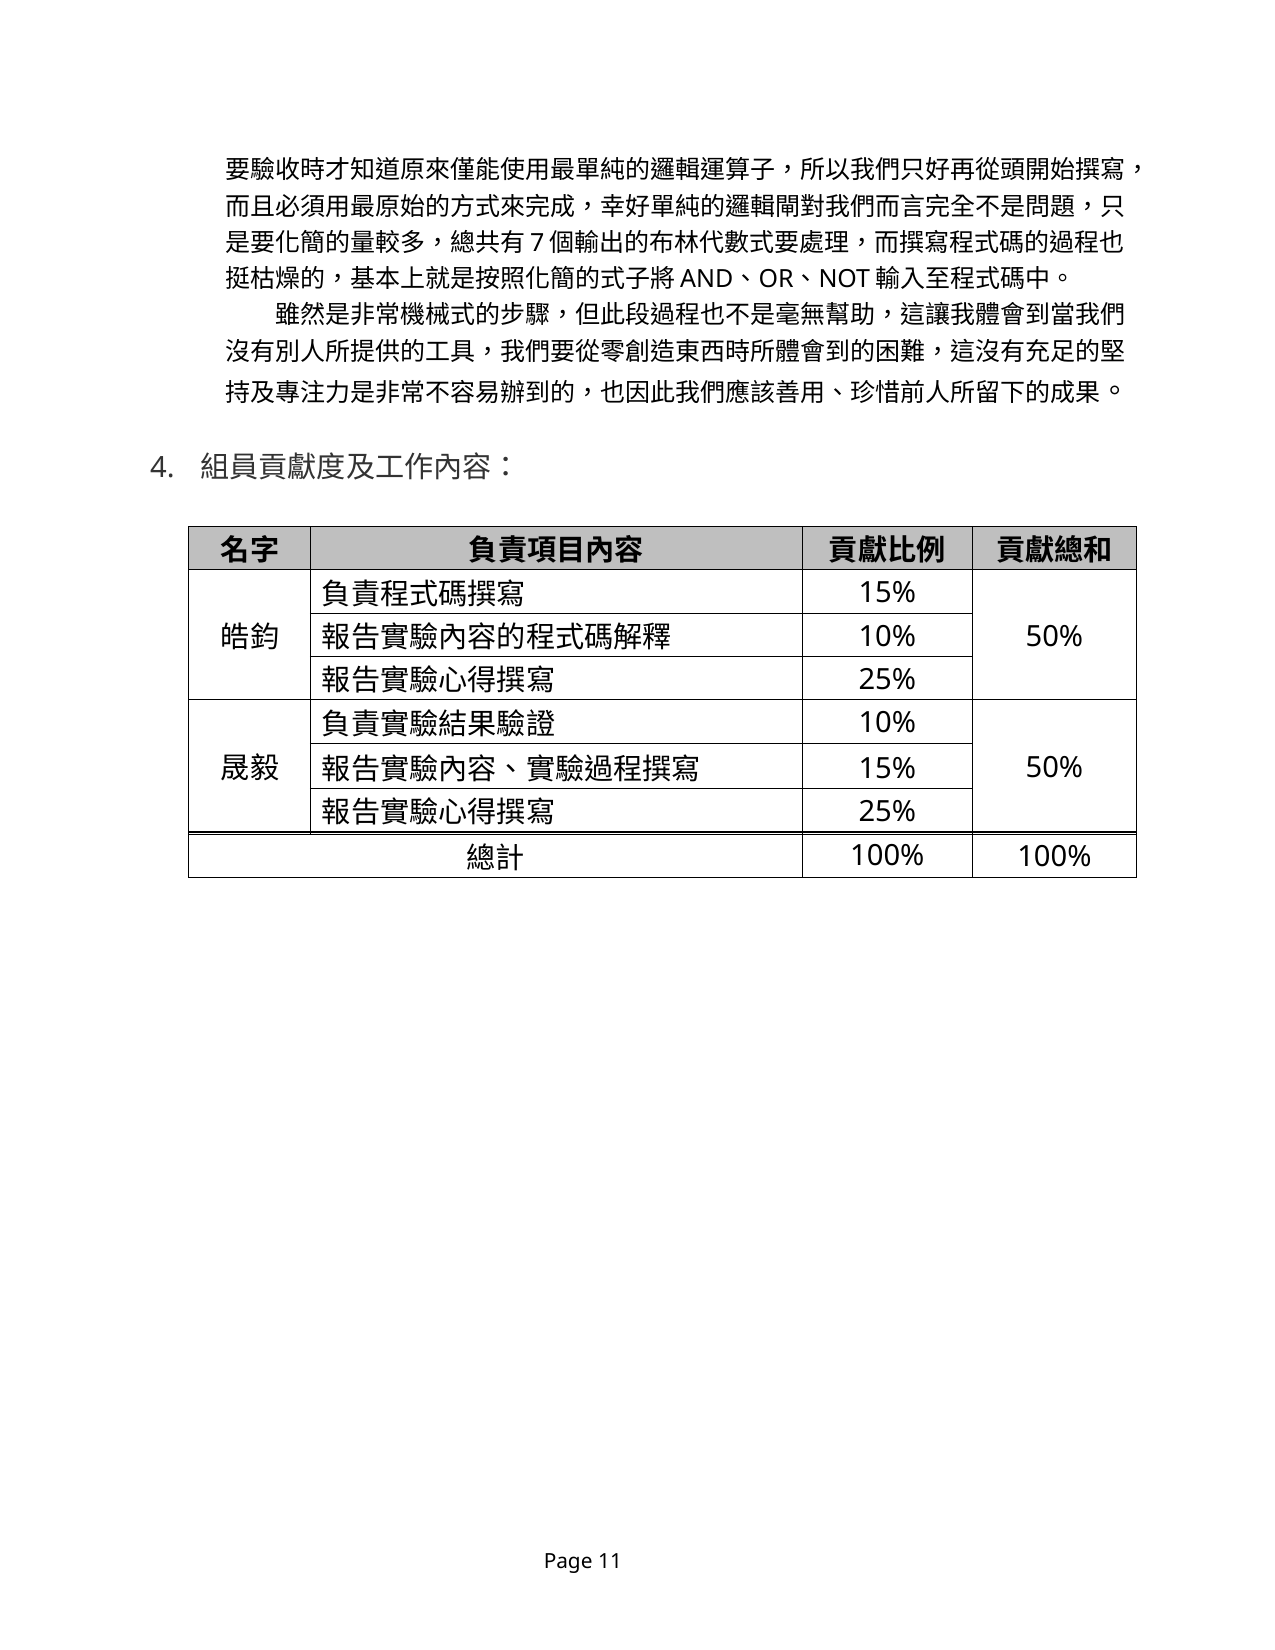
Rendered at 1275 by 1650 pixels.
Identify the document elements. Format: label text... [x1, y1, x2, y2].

table_cell 負責程式碼撰寫 [311, 570, 802, 613]
table_cell 15% [803, 570, 972, 613]
list 組員貢獻度及工作內容： [150, 444, 1125, 486]
table_cell 皓鈞 [189, 570, 310, 699]
table_cell 15% [803, 744, 972, 788]
table_cell 報告實驗內容的程式碼解釋 [311, 614, 802, 656]
table_cell 報告實驗心得撰寫 [311, 657, 802, 699]
table_cell 50% [973, 570, 1136, 699]
table_cell 10% [803, 700, 972, 743]
table_cell 100% [803, 835, 972, 877]
table_cell 報告實驗內容、實驗過程撰寫 [311, 744, 802, 788]
table_header 貢獻總和 [973, 527, 1136, 569]
table_header 貢獻比例 [803, 527, 972, 569]
text 雖然是非常機械式的步驟，但此段過程也不是毫無幫助，這讓我體會到當我們沒有別人所提供的工具，我們要從零創造東西時所體會到的困難，這沒有充足的堅持及專注力是非常不容易辦到的，也因此我們應該善用、珍惜前人所留下的成果。 [225, 295, 1125, 410]
table_header 負責項目內容 [311, 527, 802, 569]
table_cell 晟毅 [189, 700, 310, 831]
table_cell 報告實驗心得撰寫 [311, 789, 802, 831]
table_cell 10% [803, 614, 972, 656]
table_cell 50% [973, 700, 1136, 831]
table_cell 總計 [189, 835, 802, 877]
table_cell 25% [803, 657, 972, 699]
table_cell 負責實驗結果驗證 [311, 700, 802, 743]
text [225, 150, 1125, 295]
table_cell 100% [973, 835, 1136, 877]
table_cell 25% [803, 789, 972, 831]
table_header 名字 [189, 527, 310, 569]
